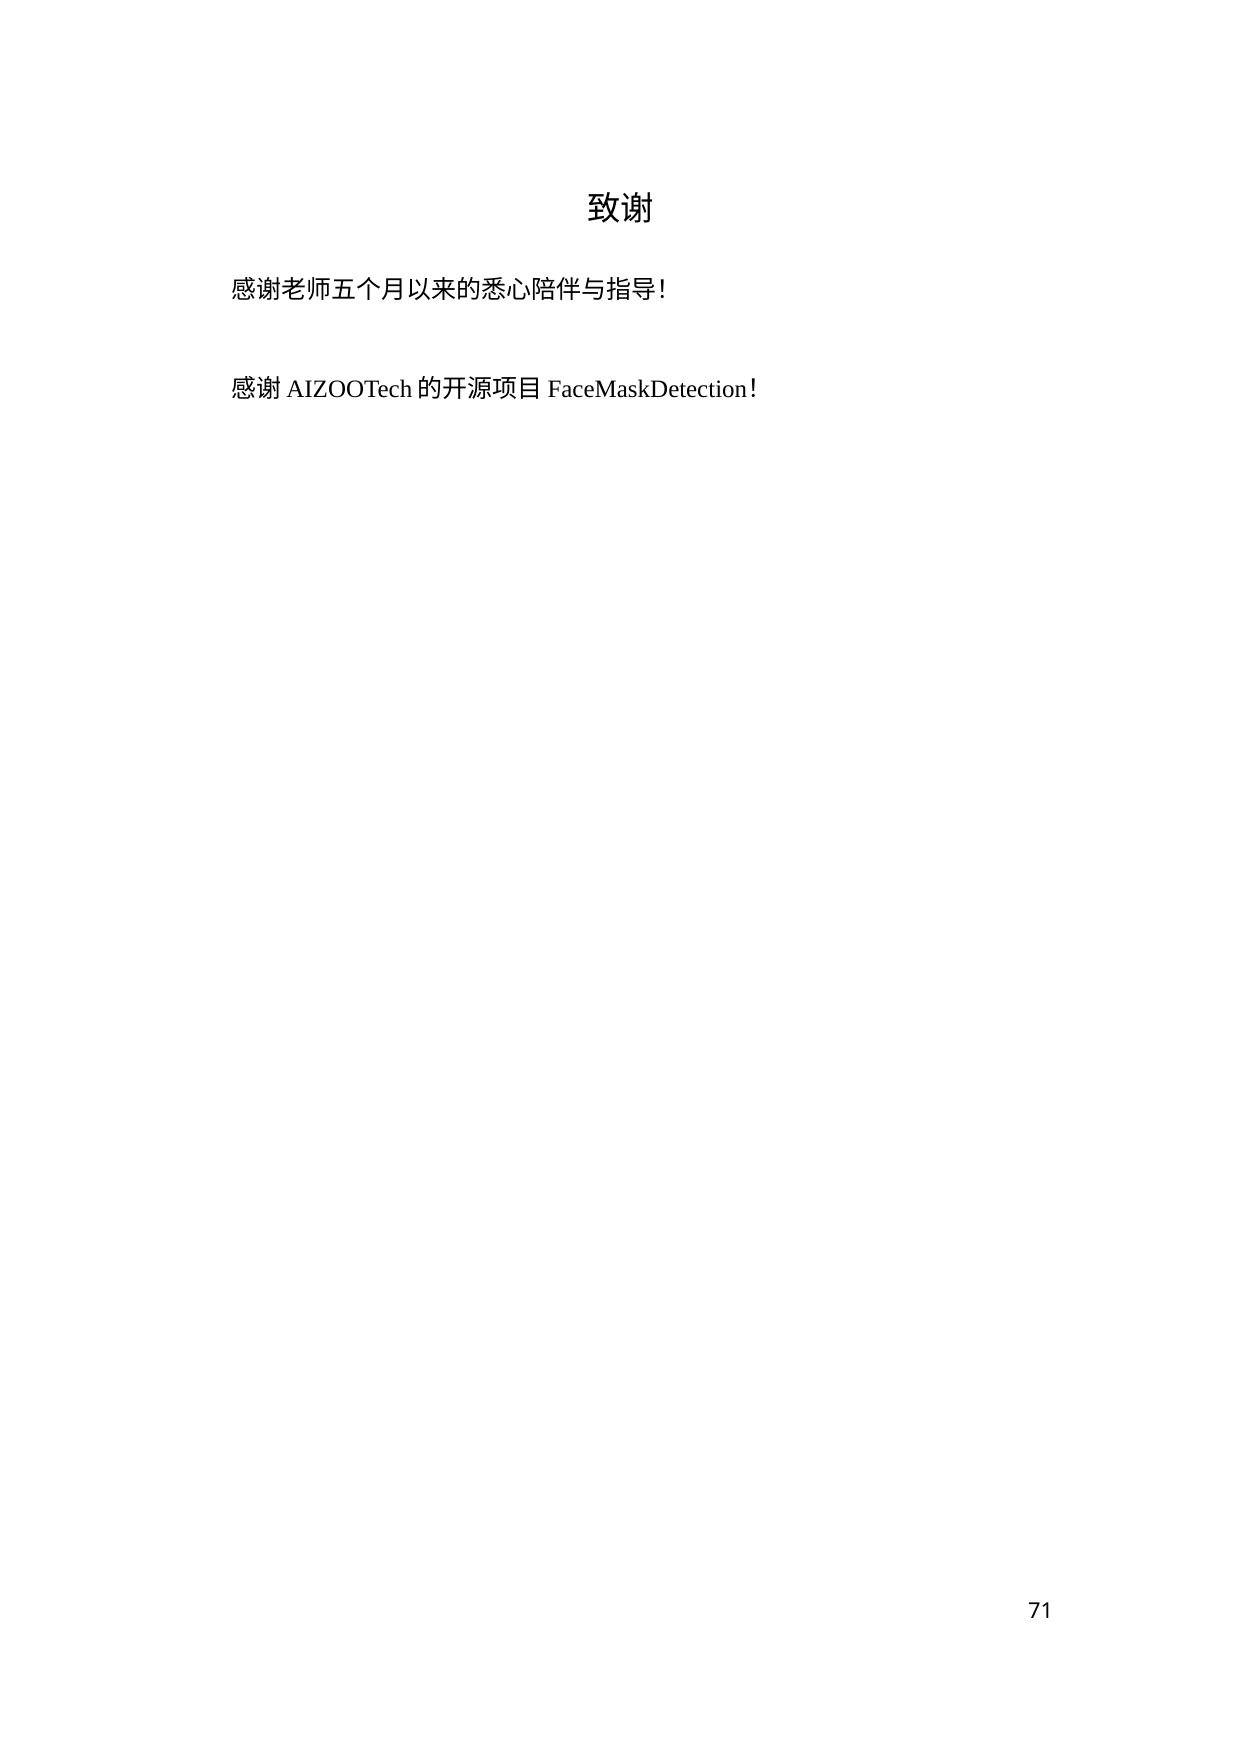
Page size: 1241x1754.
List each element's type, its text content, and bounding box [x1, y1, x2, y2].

text 致谢 [187, 174, 1053, 239]
text 感谢AIZOOTech的开源项目FaceMaskDetection！ [187, 354, 1053, 419]
text 感谢老师五个月以来的悉心陪伴与指导！ [187, 255, 1053, 320]
